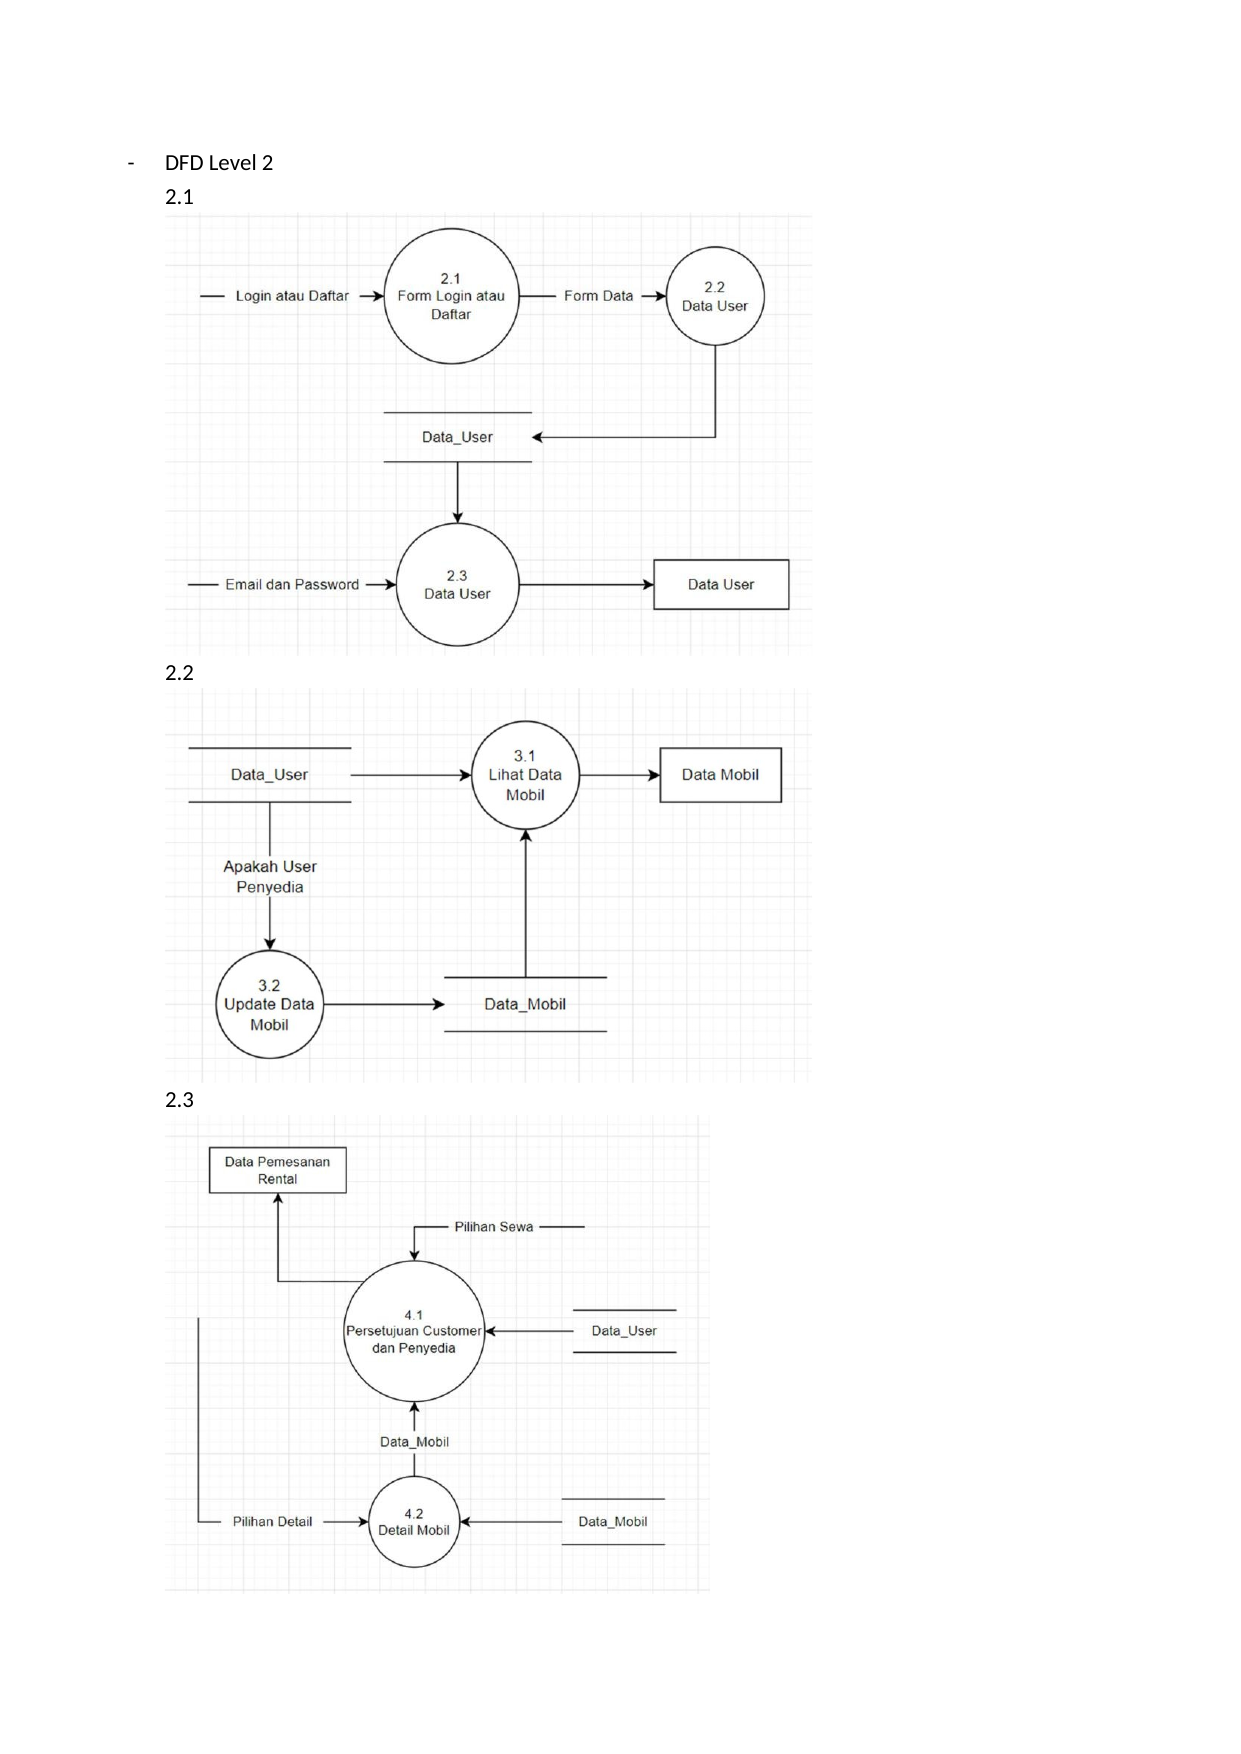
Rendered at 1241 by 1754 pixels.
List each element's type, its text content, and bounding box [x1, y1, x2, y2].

picture [164, 212, 813, 656]
list 2.1 [165, 182, 334, 211]
picture [164, 1115, 711, 1594]
list DFD Level 2 [127, 148, 334, 176]
picture [164, 688, 813, 1083]
text 2.2 [165, 658, 1221, 686]
text 2.3 [165, 1085, 1221, 1113]
